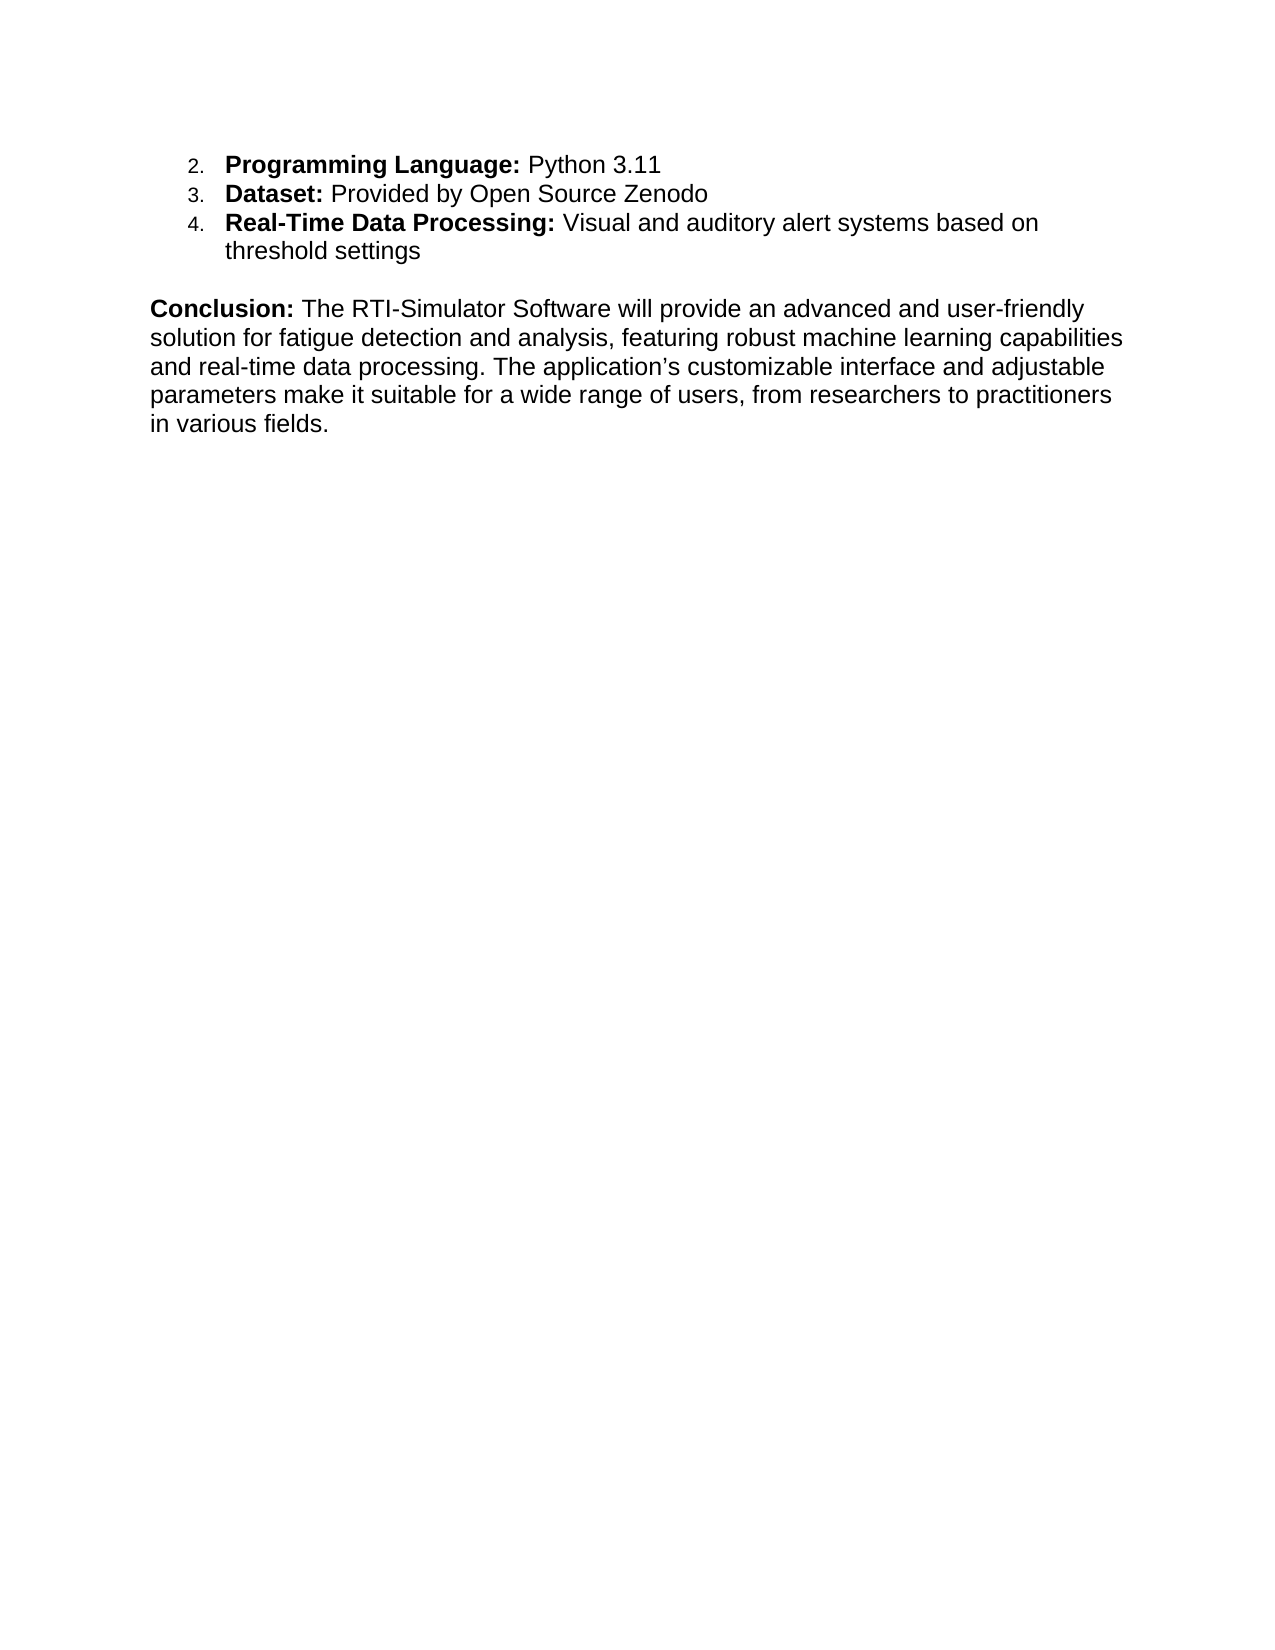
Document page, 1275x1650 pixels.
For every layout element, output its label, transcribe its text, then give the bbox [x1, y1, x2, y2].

list Programming Language: Python 3.11 [187, 150, 1125, 179]
list Dataset: Provided by Open Source Zenodo [187, 179, 1125, 207]
list Real-Time Data Processing: Visual and auditory alert systems based on threshold settings [187, 207, 1125, 265]
text Conclusion: The RTI-Simulator Software will provide an advanced and user-friendly solution for fatigue detection and analysis, featuring robust machine learning capabilities and real-time data processing. The application’s customizable interface and adjustable parameters make it suitable for a wide range of users, from researchers to practitioners in various fields. [150, 294, 1125, 438]
